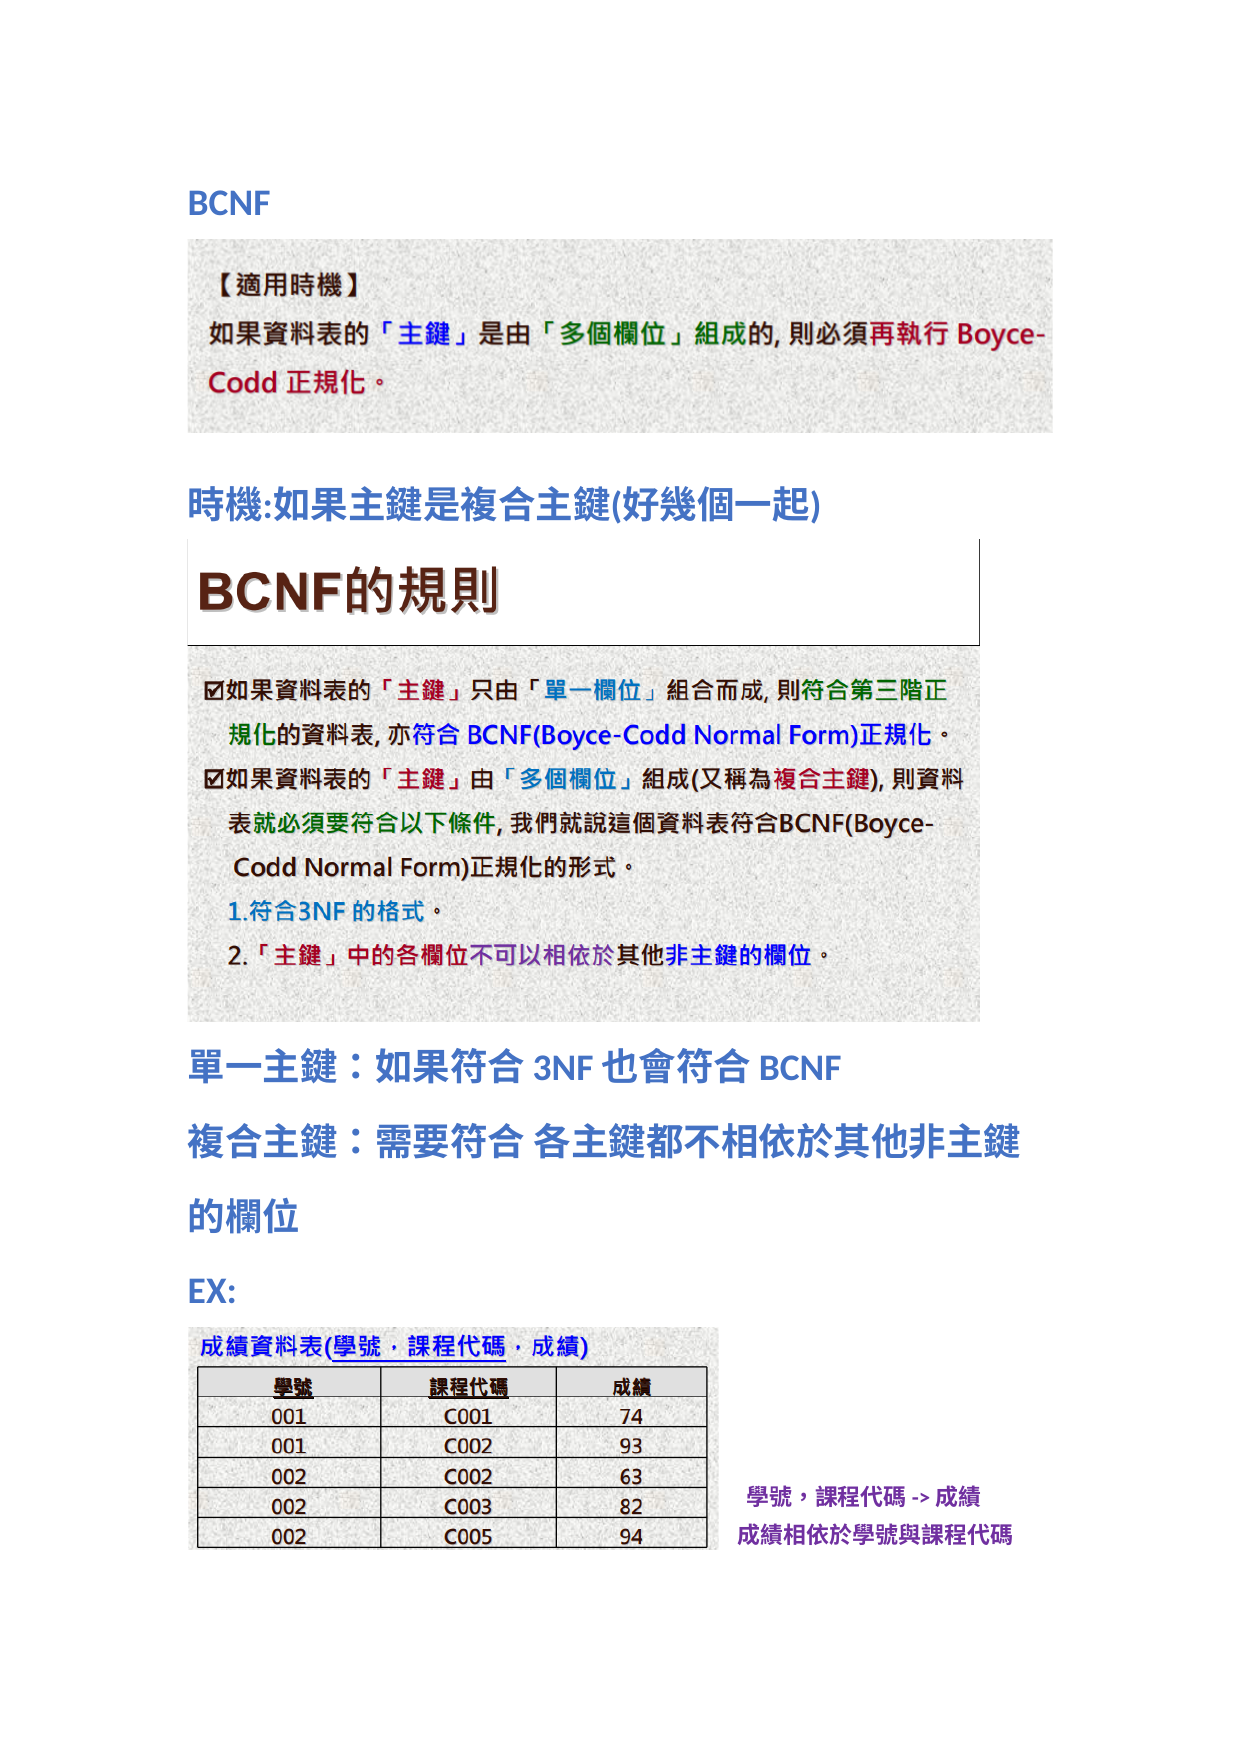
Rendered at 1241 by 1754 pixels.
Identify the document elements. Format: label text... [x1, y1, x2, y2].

picture [187, 1327, 719, 1549]
picture [187, 239, 1053, 433]
text 時機:如果主鍵是複合主鍵(好幾個一起) [187, 464, 1053, 539]
text 成績相依於學號與課程代碼 [187, 1514, 1053, 1552]
text EX: [187, 1252, 1053, 1327]
text BCNF [187, 164, 1053, 239]
text 複合主鍵：需要符合 各主鍵都不相依於其他非主鍵的欄位 [187, 1102, 1053, 1252]
text 單一主鍵：如果符合3NF也會符合BCNF [187, 1027, 1053, 1102]
text 學號，課程代碼 -> 成績 [719, 1477, 1053, 1514]
picture [187, 539, 982, 1022]
